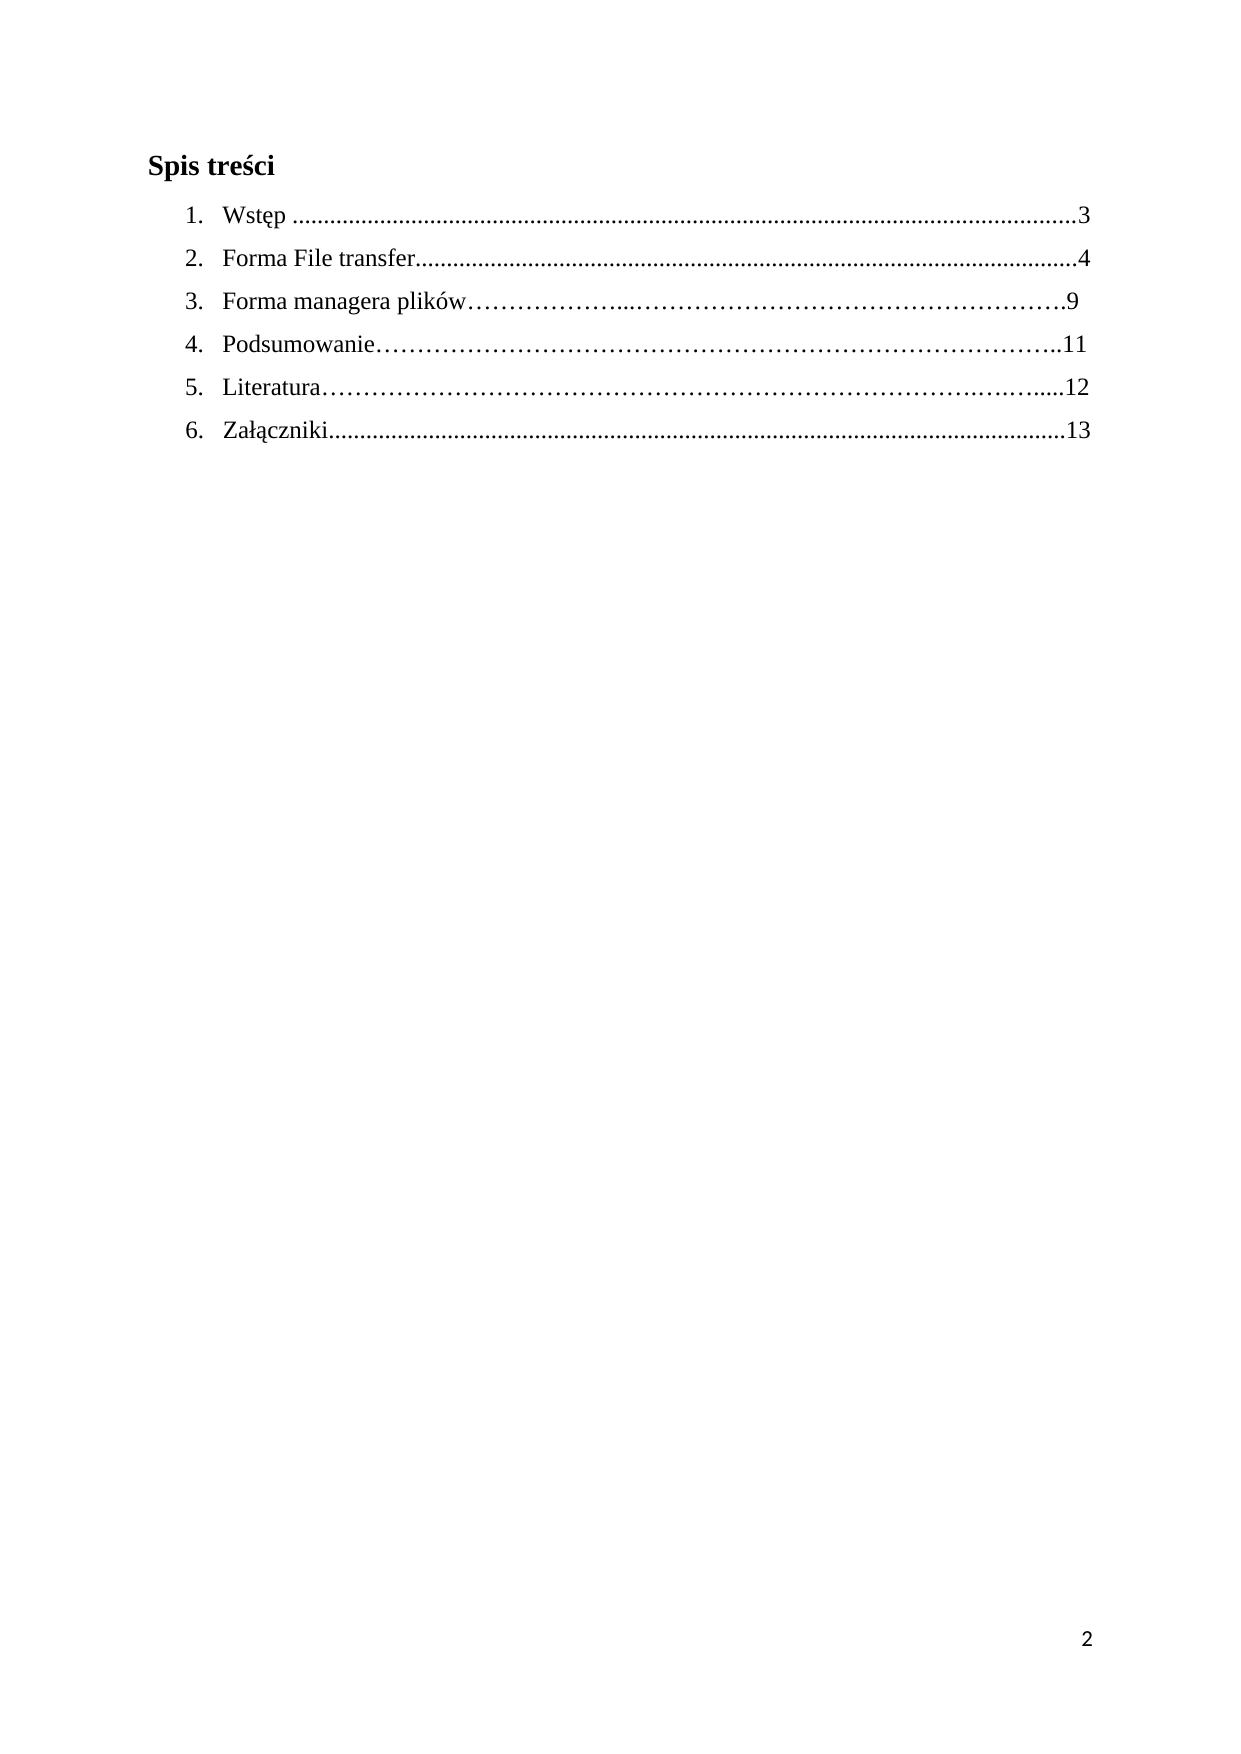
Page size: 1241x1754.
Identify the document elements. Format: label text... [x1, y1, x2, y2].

list Literatura…………………………………………………………………….….….....12 [185, 372, 1093, 401]
list Podsumowanie………………………………………………………………………..11 [185, 329, 1093, 358]
text Spis treści [148, 148, 1093, 181]
list Załączniki......................................................................................................................13 [185, 415, 1093, 444]
list Wstęp 3 [185, 200, 1093, 228]
list Forma managera plików………………...…………………………………………….9 [185, 286, 1093, 315]
list Forma File transfer 4 [185, 243, 1093, 272]
